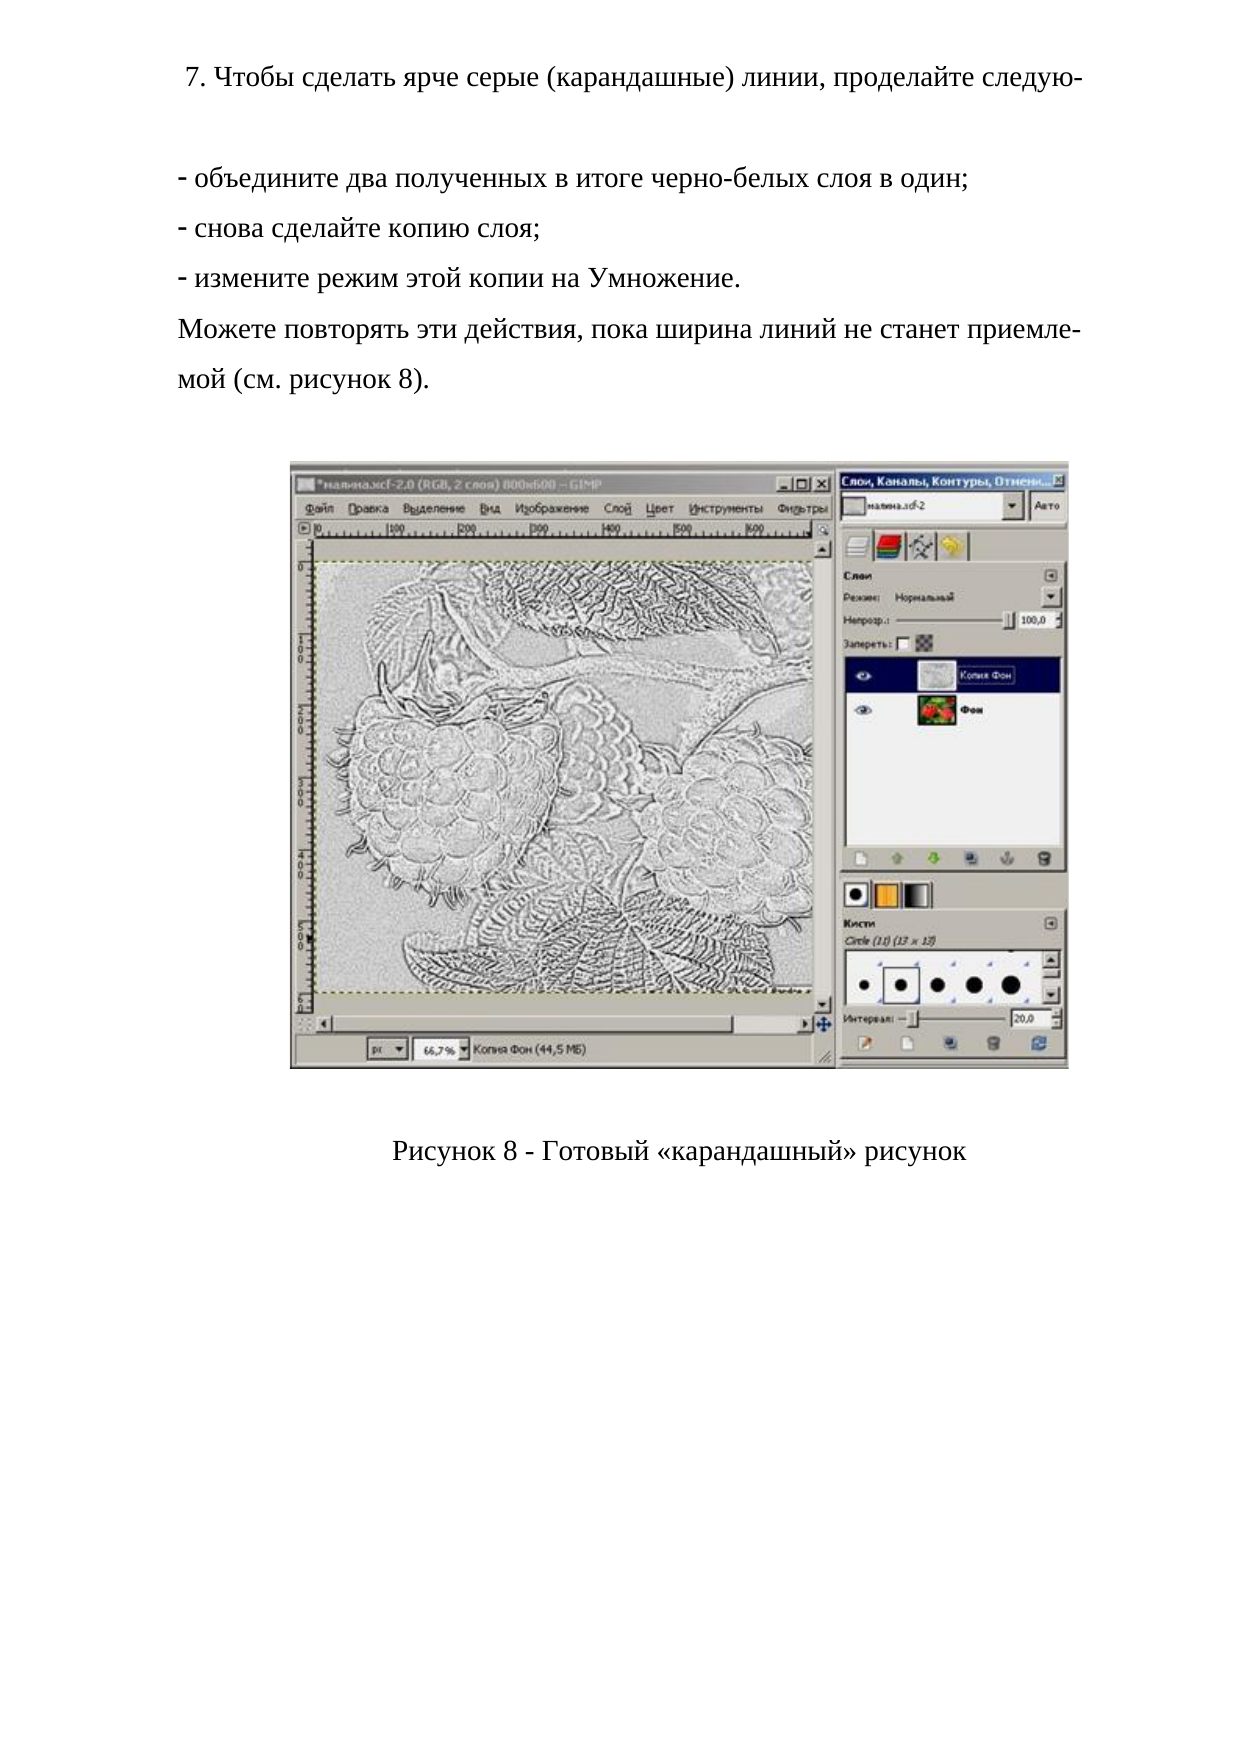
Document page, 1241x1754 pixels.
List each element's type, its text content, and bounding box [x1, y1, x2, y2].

text снова сделайте копию слоя; [103, 210, 1181, 244]
text измените режим этой копии на Умножение. [103, 261, 1181, 294]
picture [289, 461, 1069, 1069]
text Можете повторять эти действия, пока ширина линий не станет приемле- [103, 311, 1181, 344]
text 7. Чтобы сделать ярче серые (карандашные) линии, проделайте следую- [103, 59, 1181, 93]
text объедините два полученных в итоге черно-белых слоя в один; [103, 160, 1181, 193]
text мой (см. рисунок 8). [103, 361, 1181, 395]
text Рисунок 8 - Готовый «карандашный» рисунок [103, 1133, 1181, 1167]
